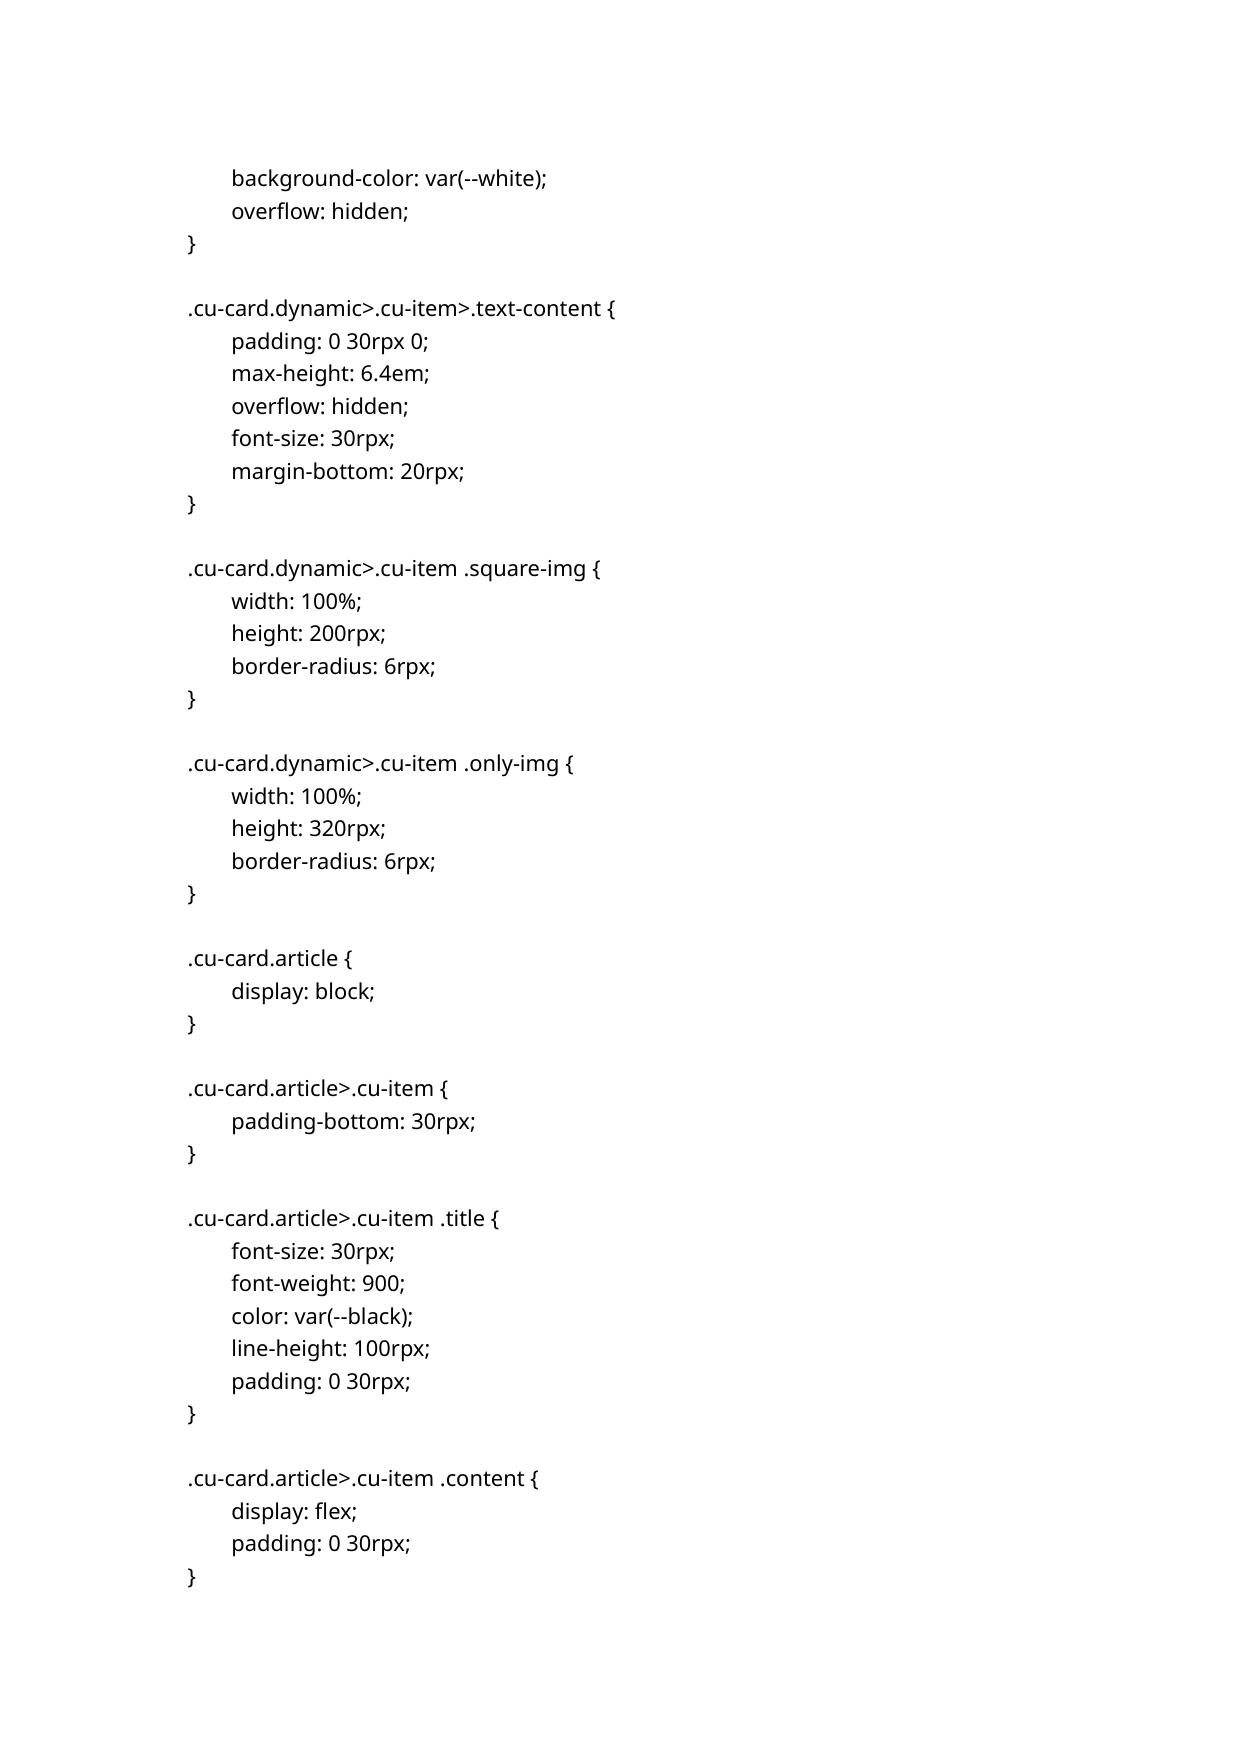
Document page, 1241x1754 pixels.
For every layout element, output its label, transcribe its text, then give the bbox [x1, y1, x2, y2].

text font-size: 30rpx; [187, 1234, 1053, 1267]
text width: 100%; [187, 779, 1053, 812]
text width: 100%; [187, 584, 1053, 617]
text color: var(--black); [187, 1299, 1053, 1332]
text .cu-card.dynamic>.cu-item .square-img { [187, 552, 1053, 584]
text .cu-card.article>.cu-item .title { [187, 1202, 1053, 1234]
text padding: 0 30rpx; [187, 1364, 1053, 1397]
text height: 200rpx; [187, 617, 1053, 649]
text } [187, 1397, 1053, 1429]
text .cu-card.article>.cu-item .content { [187, 1462, 1053, 1494]
text background-color: var(--white); [187, 162, 1053, 194]
text } [187, 877, 1053, 909]
text border-radius: 6rpx; [187, 649, 1053, 682]
text overflow: hidden; [187, 389, 1053, 422]
text overflow: hidden; [187, 194, 1053, 227]
text display: flex; [187, 1494, 1053, 1527]
text padding: 0 30rpx; [187, 1527, 1053, 1559]
text } [187, 1559, 1053, 1592]
text max-height: 6.4em; [187, 357, 1053, 389]
text .cu-card.article { [187, 942, 1053, 974]
text .cu-card.dynamic>.cu-item>.text-content { [187, 292, 1053, 324]
text margin-bottom: 20rpx; [187, 454, 1053, 487]
text padding-bottom: 30rpx; [187, 1104, 1053, 1137]
text font-weight: 900; [187, 1267, 1053, 1299]
text padding: 0 30rpx 0; [187, 324, 1053, 357]
text font-size: 30rpx; [187, 422, 1053, 454]
text .cu-card.dynamic>.cu-item .only-img { [187, 747, 1053, 779]
text } [187, 1137, 1053, 1169]
text } [187, 682, 1053, 714]
text border-radius: 6rpx; [187, 844, 1053, 877]
text } [187, 487, 1053, 519]
text .cu-card.article>.cu-item { [187, 1072, 1053, 1104]
text height: 320rpx; [187, 812, 1053, 844]
text line-height: 100rpx; [187, 1332, 1053, 1364]
text display: block; [187, 974, 1053, 1007]
text } [187, 1007, 1053, 1039]
text } [187, 227, 1053, 259]
